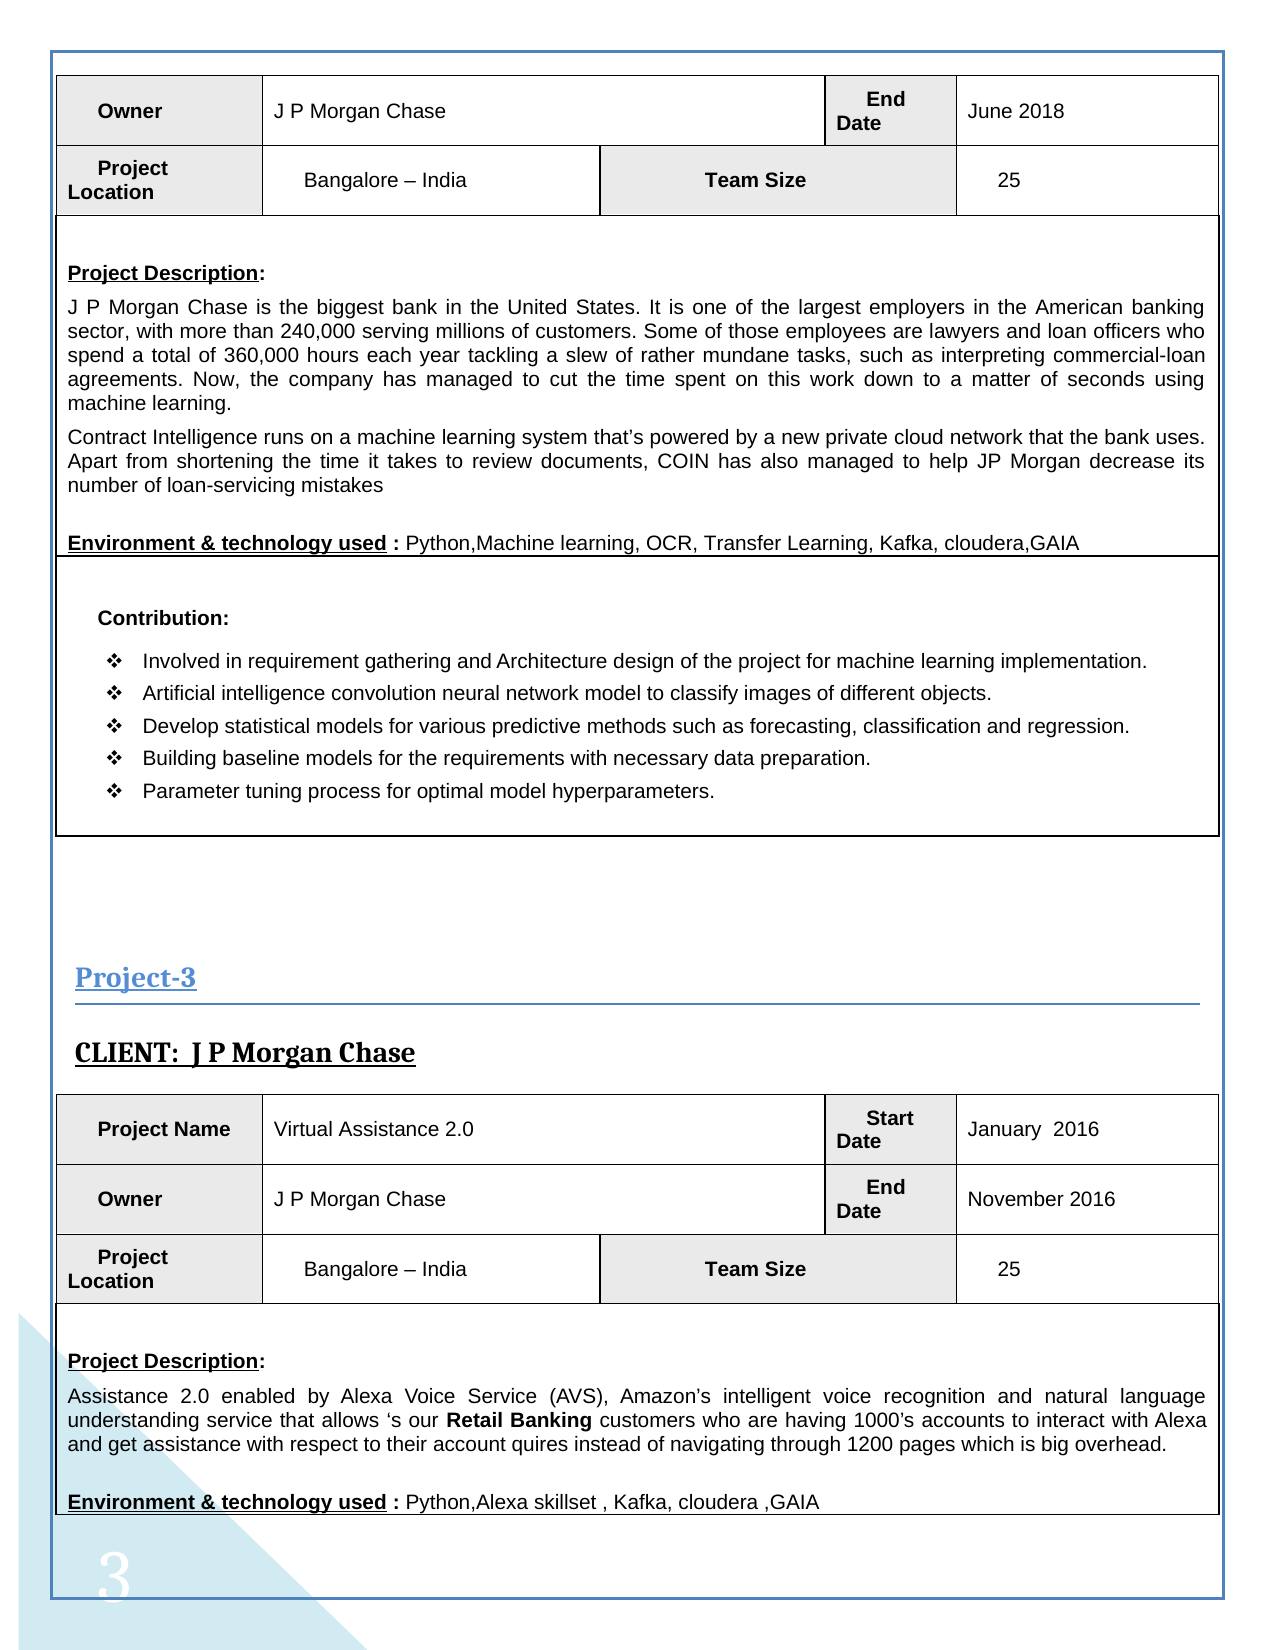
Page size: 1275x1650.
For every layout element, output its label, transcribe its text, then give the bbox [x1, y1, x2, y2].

table_header January 2016 [957, 1095, 1218, 1164]
table_cell Bangalore – India [263, 146, 599, 214]
table_cell End Date [826, 76, 956, 145]
table_cell 25 [957, 146, 1218, 214]
table_cell 25 [957, 1235, 1218, 1303]
table_header Virtual Assistance 2.0 [263, 1095, 824, 1164]
table_cell End Date [826, 1165, 956, 1233]
title Project-3 [75, 961, 1200, 1003]
table_cell Project Location [57, 146, 262, 214]
table_header Start Date [826, 1095, 956, 1164]
table_cell J P Morgan Chase [263, 1165, 824, 1233]
table_cell Owner [57, 76, 262, 145]
table_cell Project Description: Assistance 2.0 enabled by Alexa Voice Service (AVS), Amazon’s intelligent voice recognition and natural language understanding service that allows ‘s our Retail Banking customers who are having 1000’s accounts to interact with Alexa and get assistance with respect to their account quires instead of navigating through 1200 pages which is big overhead. Environment & technology used : Python,Alexa skillset , Kafka, cloudera ,GAIA [57, 1304, 1218, 1514]
table_cell June 2018 [957, 76, 1218, 145]
table_cell Bangalore – India [263, 1235, 599, 1303]
table_cell J P Morgan Chase [263, 76, 824, 145]
table_header Project Name [57, 1095, 262, 1164]
table_cell Owner [57, 1165, 262, 1233]
table_cell Team Size [601, 146, 956, 214]
text CLIENT: J P Morgan Chase [75, 1036, 1200, 1070]
table_cell Project Location [57, 1235, 262, 1303]
table_cell Team Size [601, 1235, 956, 1303]
table_cell Project Description: J P Morgan Chase is the biggest bank in the United States. It is one of the largest employers in the American banking sector, with more than 240,000 serving millions of customers. Some of those employees are lawyers and loan officers who spend a total of 360,000 hours each year tackling a slew of rather mundane tasks, such as interpreting commercial-loan agreements. Now, the company has managed to cut the time spent on this work down to a matter of seconds using machine learning. Contract Intelligence runs on a machine learning system that’s powered by a new private cloud network that the bank uses. Apart from shortening the time it takes to review documents, COIN has also managed to help JP Morgan decrease its number of loan-servicing mistakes Environment & technology used : Python,Machine learning, OCR, Transfer Learning, Kafka, cloudera,GAIA [57, 216, 1218, 555]
table_cell November 2016 [957, 1165, 1218, 1233]
table_cell Contribution: Involved in requirement gathering and Architecture design of the project for machine learning implementation. Artificial intelligence convolution neural network model to classify images of different objects. Develop statistical models for various predictive methods such as forecasting, classification and regression. Building baseline models for the requirements with necessary data preparation. Parameter tuning process for optimal model hyperparameters. [57, 557, 1218, 835]
